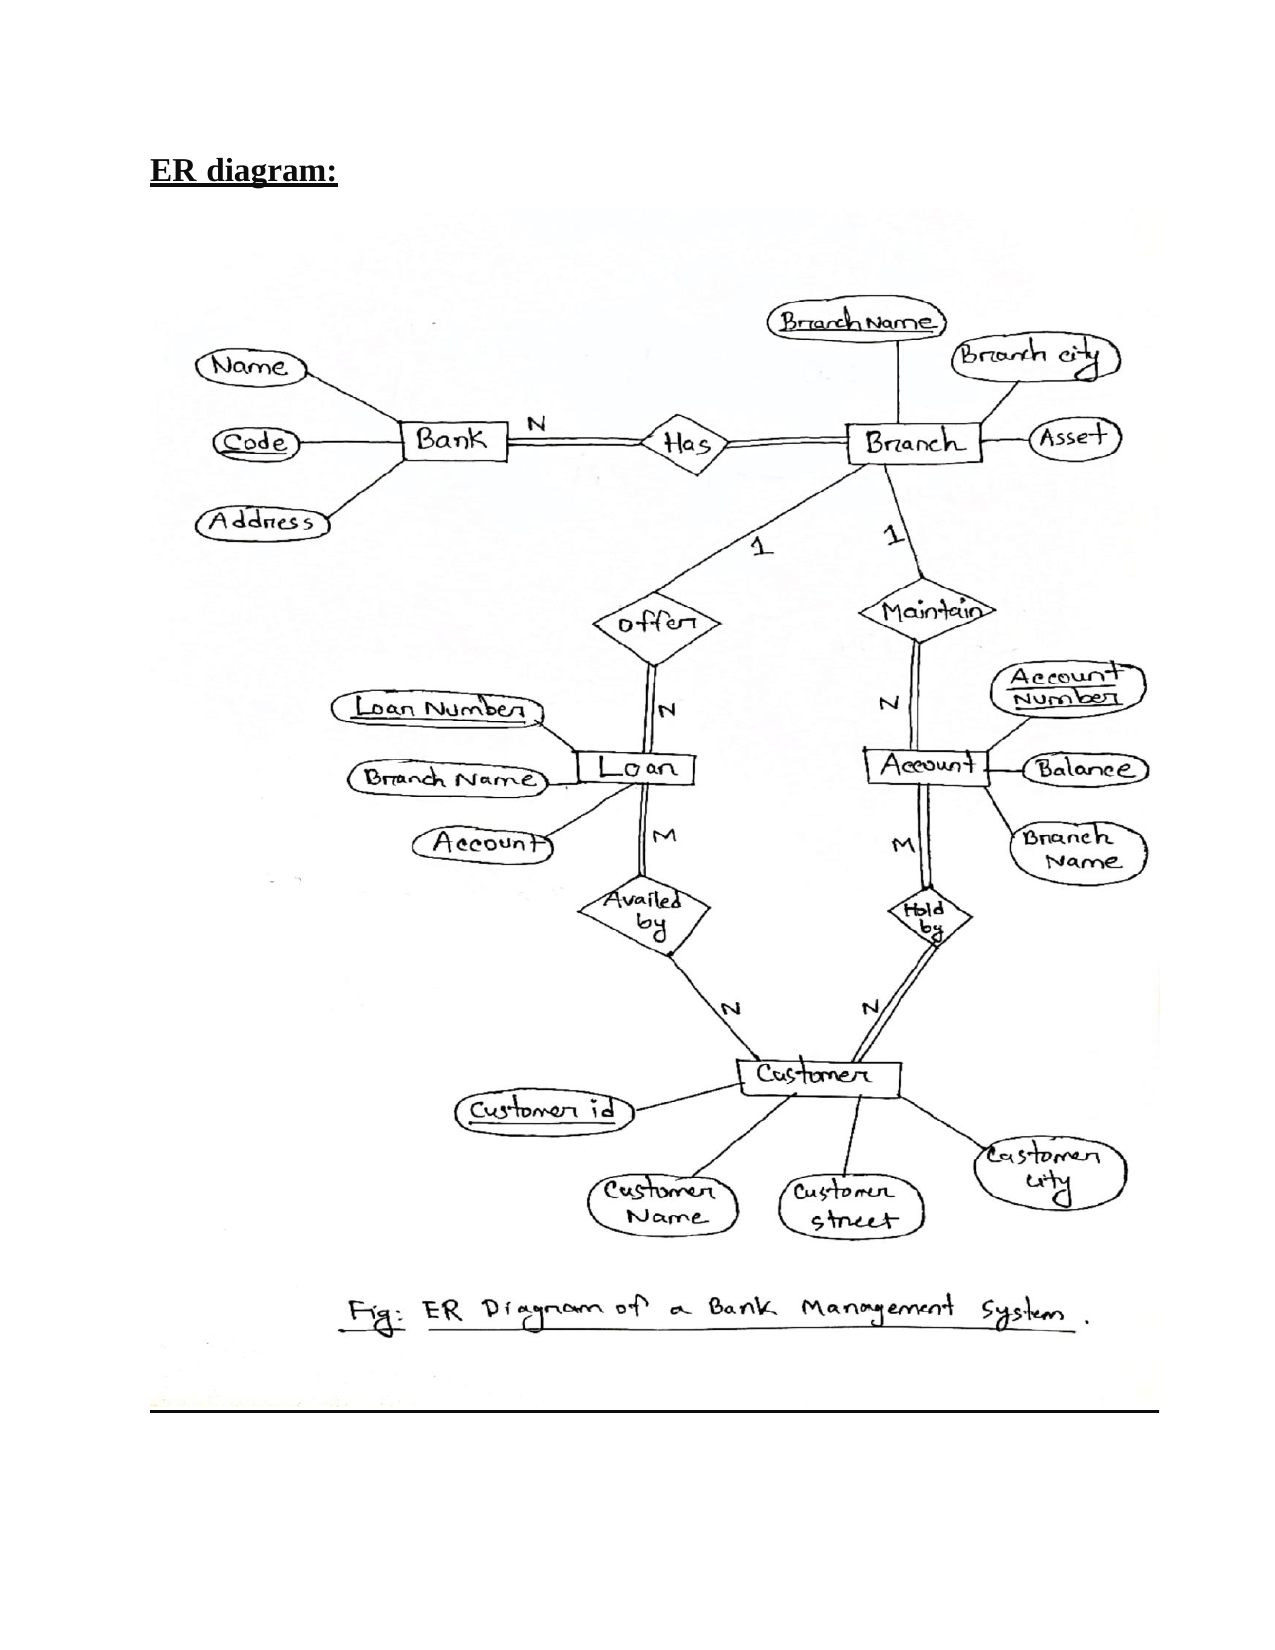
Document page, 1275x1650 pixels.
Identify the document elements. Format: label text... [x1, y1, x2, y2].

picture [150, 208, 1160, 1413]
subtitle ER diagram: [150, 150, 1252, 188]
